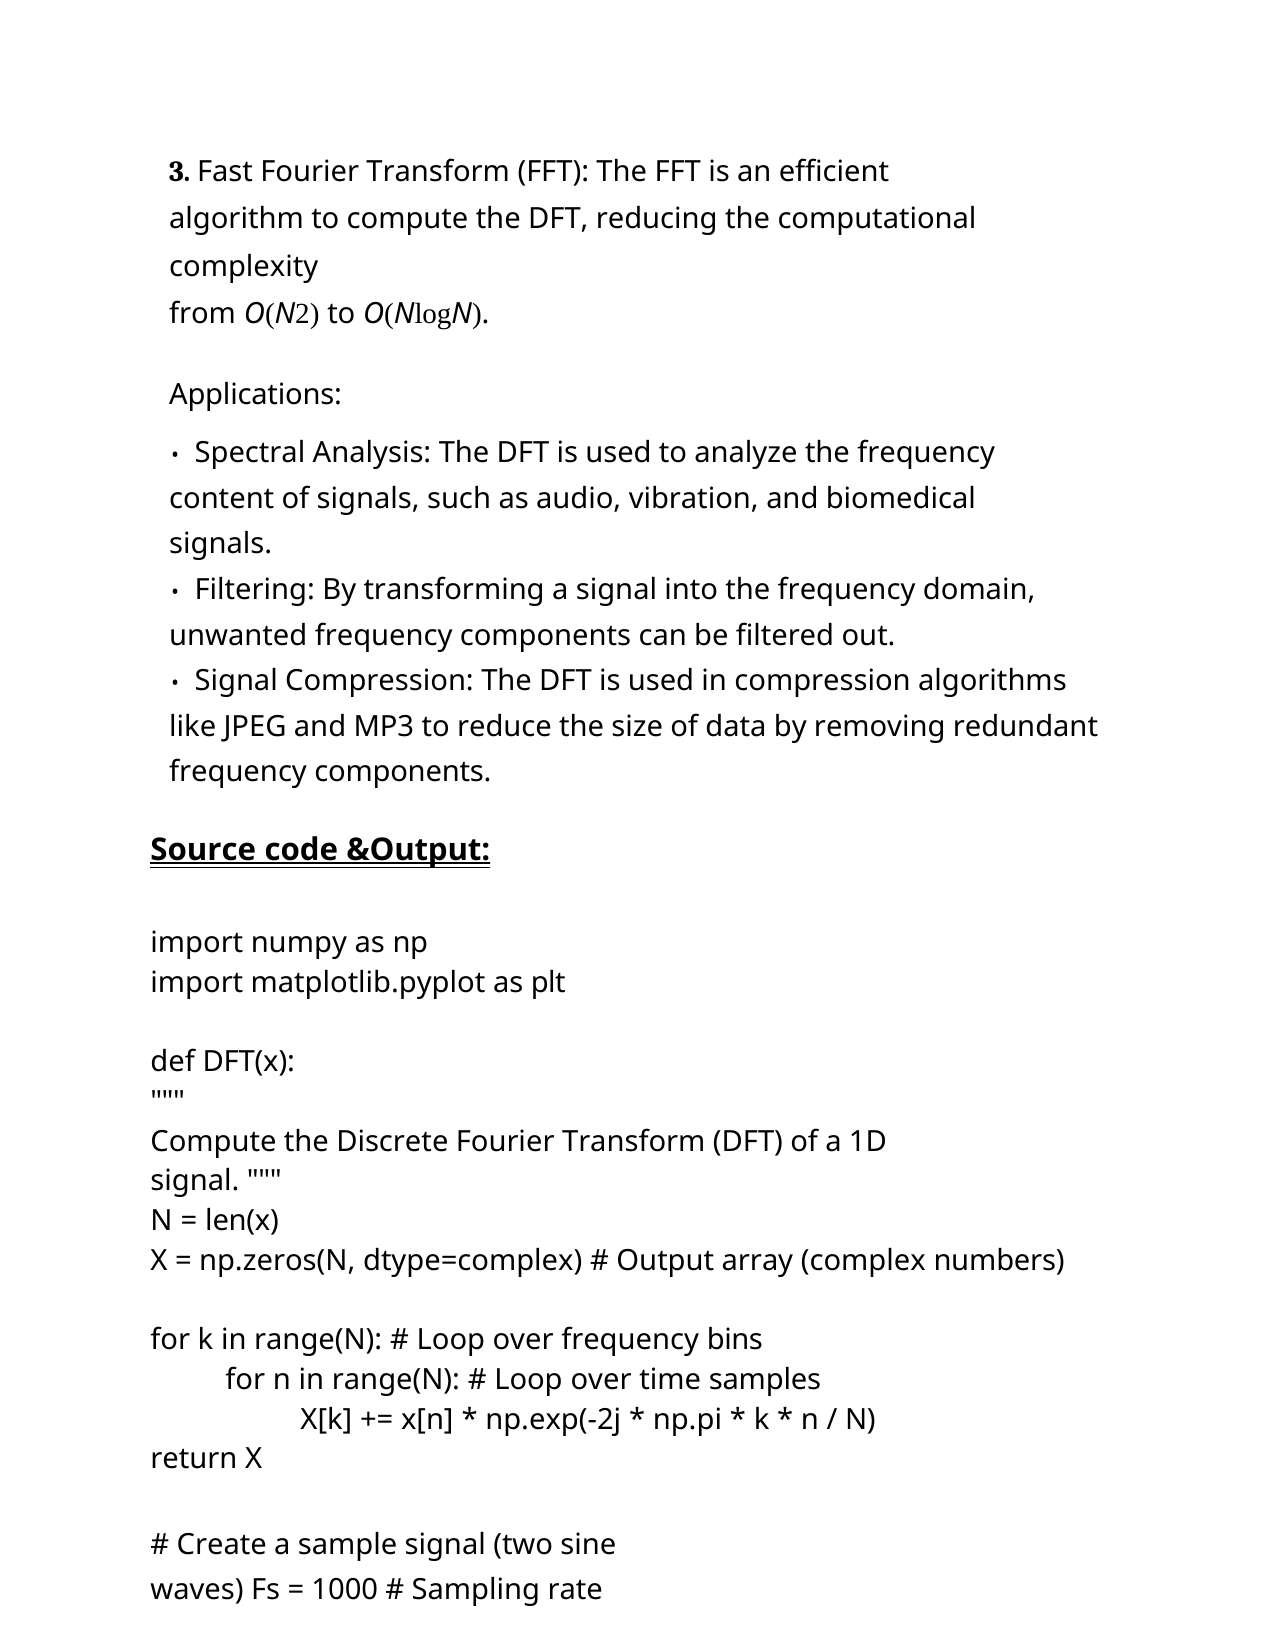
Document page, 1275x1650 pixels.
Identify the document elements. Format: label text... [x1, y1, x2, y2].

text """ [150, 1080, 1231, 1120]
text for n in range(N): # Loop over time samples [225, 1358, 1231, 1398]
text def DFT(x): [150, 1040, 1231, 1080]
subtitle Source code &Output: [150, 827, 1231, 869]
list Filtering: By transforming a signal into the frequency domain, unwanted frequency components can be filtered out. [169, 568, 1099, 653]
text return X [150, 1438, 1231, 1477]
list Spectral Analysis: The DFT is used to analyze the frequency content of signals, such as audio, vibration, and biomedical signals. [169, 431, 1074, 562]
text from O(N2) to O(NlogN). [169, 293, 1231, 332]
text Compute the Discrete Fourier Transform (DFT) of a 1D signal. """ [150, 1120, 959, 1199]
list Signal Compression: The DFT is used in compression algorithms like JPEG and MP3 to reduce the size of data by removing redundant frequency components. [169, 659, 1119, 790]
text Applications: [169, 373, 1231, 413]
text X = np.zeros(N, dtype=complex) # Output array (complex numbers) [150, 1239, 1231, 1279]
list Fast Fourier Transform (FFT): The FFT is an efficient algorithm to compute the DFT, reducing the computational complexity [169, 150, 1010, 285]
text import numpy as np [150, 921, 1231, 961]
text X[k] += x[n] * np.exp(-2j * np.pi * k * n / N) [300, 1398, 1231, 1438]
text # Create a sample signal (two sine waves) Fs = 1000 # Sampling rate [150, 1523, 697, 1608]
text N = len(x) [150, 1199, 1231, 1239]
text for k in range(N): # Loop over frequency bins [150, 1318, 1231, 1358]
text import matplotlib.pyplot as plt [150, 961, 1231, 1001]
